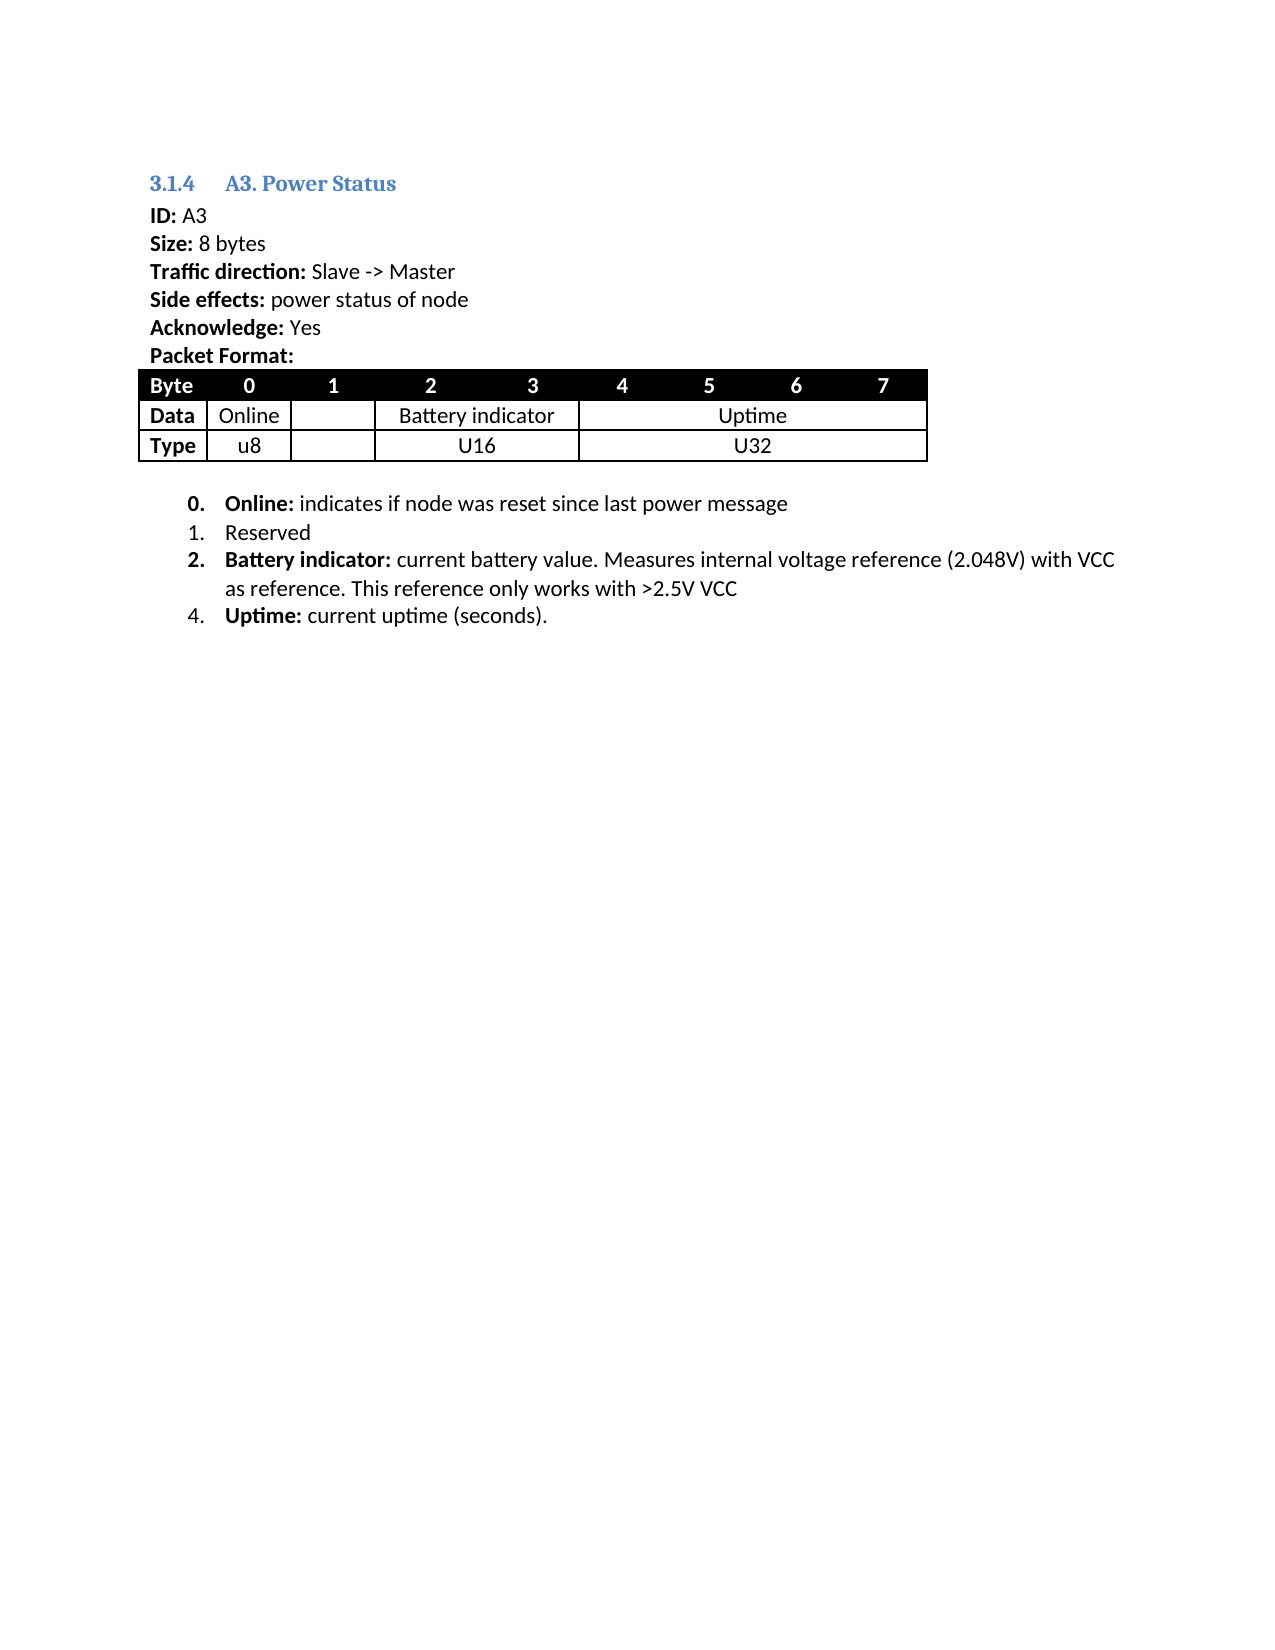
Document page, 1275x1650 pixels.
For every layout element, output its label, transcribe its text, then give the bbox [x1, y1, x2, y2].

table_header 5 [667, 371, 752, 399]
table_cell [292, 431, 374, 459]
table_cell Online [208, 401, 290, 429]
table_cell Type [140, 431, 206, 459]
table_cell Data [140, 401, 206, 429]
list Online: indicates if node was reset since last power message [187, 489, 1125, 518]
table_header 0 [208, 371, 290, 399]
table_cell Uptime [580, 401, 926, 429]
list Uptime: current uptime (seconds). [187, 602, 1125, 630]
text Size: 8 bytes [150, 229, 1125, 257]
table_cell U16 [376, 431, 578, 459]
table_header 4 [580, 371, 665, 399]
list Reserved [187, 518, 1125, 546]
table_header 6 [754, 371, 839, 399]
table_cell [292, 401, 374, 429]
table_header 7 [841, 371, 926, 399]
text ID: A3 [150, 201, 1125, 229]
table_header Byte [140, 371, 206, 399]
table_header 1 [292, 371, 374, 399]
text Packet Format: [150, 341, 1125, 369]
table_cell u8 [208, 431, 290, 459]
subtitle A3. Power Status [150, 171, 1125, 197]
table_cell U32 [580, 431, 926, 459]
list Battery indicator: current battery value. Measures internal voltage reference (2.048V) with VCC as reference. This reference only works with >2.5V VCC [187, 546, 1125, 602]
table_header 2 [376, 371, 486, 399]
table_header 3 [488, 371, 578, 399]
text Traffic direction: Slave -> Master Side effects: power status of node Acknowledge: Yes [150, 257, 1125, 341]
table_cell Battery indicator [376, 401, 578, 429]
